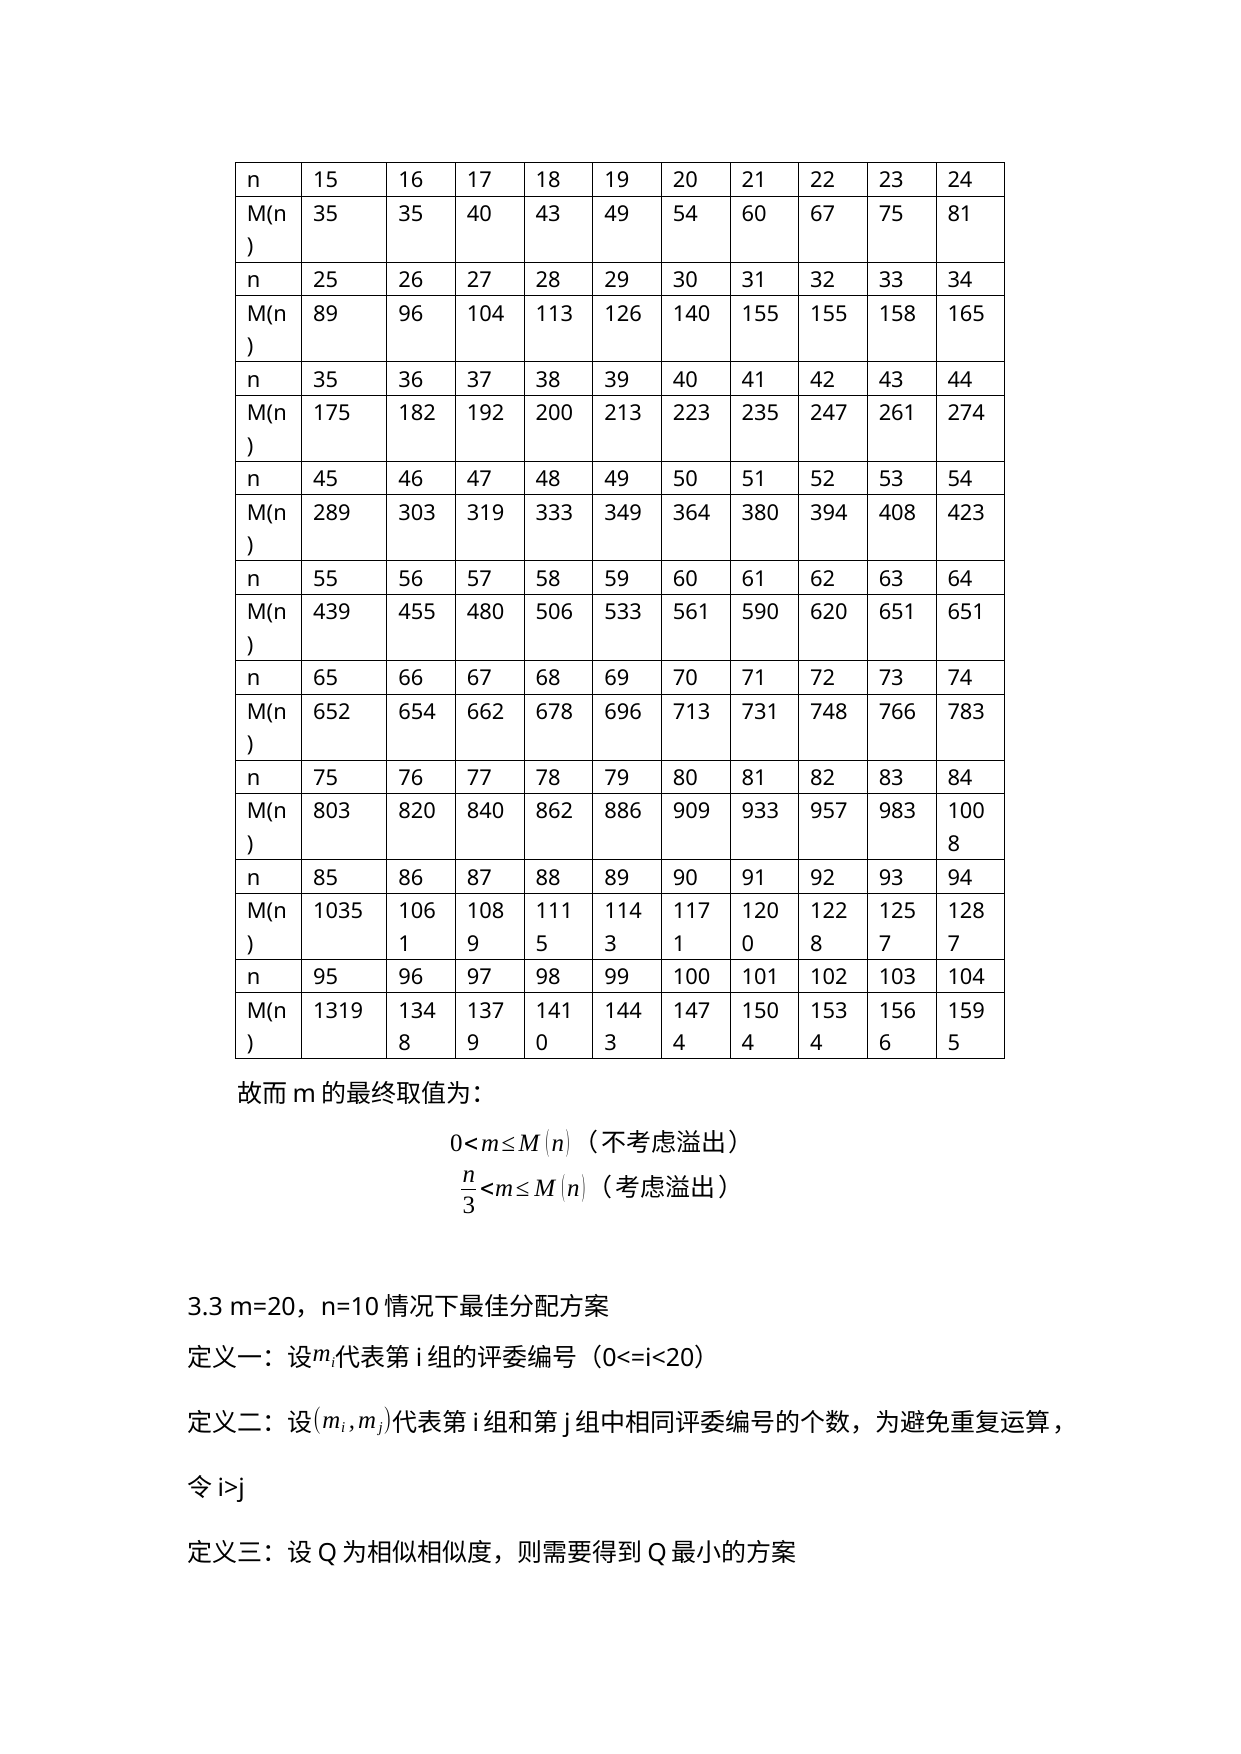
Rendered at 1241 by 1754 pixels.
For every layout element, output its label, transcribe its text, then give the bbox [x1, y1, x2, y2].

table_cell 16 [387, 163, 455, 196]
table_cell 423 [937, 495, 1004, 560]
table_cell n [236, 661, 301, 693]
table_cell 15 [302, 163, 386, 196]
table_cell 713 [662, 695, 730, 759]
table_cell 213 [593, 396, 661, 461]
table_cell 678 [525, 695, 592, 759]
table_cell 1257 [868, 894, 936, 959]
text 定义一：设代表第i组的评委编号（0<=i<20） [187, 1323, 1053, 1388]
table_cell 89 [302, 296, 386, 361]
table_cell 40 [662, 362, 730, 395]
table_cell 1171 [662, 894, 730, 959]
table_cell 126 [593, 296, 661, 361]
table_cell 22 [799, 163, 867, 196]
table_cell 957 [799, 794, 867, 859]
table_cell 1410 [525, 993, 592, 1058]
table_cell 44 [937, 362, 1004, 395]
table_cell 54 [937, 462, 1004, 494]
table_cell 533 [593, 595, 661, 660]
table_cell n [236, 860, 301, 893]
table_cell 1348 [387, 993, 455, 1058]
table_cell 662 [456, 695, 524, 759]
table_cell M(n) [236, 695, 301, 759]
table_cell n [236, 263, 301, 295]
table_cell 983 [868, 794, 936, 859]
table_cell 48 [525, 462, 592, 494]
table_cell 34 [937, 263, 1004, 295]
table_cell 25 [302, 263, 386, 295]
table_cell 37 [456, 362, 524, 395]
table_cell 17 [456, 163, 524, 196]
table_cell 81 [937, 197, 1004, 262]
table_cell 182 [387, 396, 455, 461]
table_cell 23 [868, 163, 936, 196]
text 3.3 m=20，n=10情况下最佳分配方案 [187, 1287, 1053, 1323]
table_cell 1443 [593, 993, 661, 1058]
table_cell 303 [387, 495, 455, 560]
table_cell 349 [593, 495, 661, 560]
table_cell 47 [456, 462, 524, 494]
table_cell n [236, 761, 301, 793]
table_cell 68 [525, 661, 592, 693]
table_cell 49 [593, 197, 661, 262]
table_cell 1228 [799, 894, 867, 959]
table_cell 1008 [937, 794, 1004, 859]
table_cell 73 [868, 661, 936, 693]
table_cell n [236, 561, 301, 594]
table_cell M(n) [236, 794, 301, 859]
table_cell 192 [456, 396, 524, 461]
table_cell 651 [868, 595, 936, 660]
table_cell 42 [799, 362, 867, 395]
text 定义二：设代表第i组和第j组中相同评委编号的个数，为避免重复运算，令i>j [187, 1388, 1053, 1518]
table_cell 820 [387, 794, 455, 859]
table_cell 49 [593, 462, 661, 494]
table_cell 65 [302, 661, 386, 693]
table_cell 88 [525, 860, 592, 893]
table_cell 200 [525, 396, 592, 461]
table_cell 79 [593, 761, 661, 793]
table_cell 81 [731, 761, 798, 793]
table_cell 70 [662, 661, 730, 693]
table_cell 140 [662, 296, 730, 361]
table_cell 1287 [937, 894, 1004, 959]
table_cell 62 [799, 561, 867, 594]
table_cell 27 [456, 263, 524, 295]
table_cell 56 [387, 561, 455, 594]
table_cell 43 [868, 362, 936, 395]
table_cell 46 [387, 462, 455, 494]
table_cell 87 [456, 860, 524, 893]
table_cell 1595 [937, 993, 1004, 1058]
table_cell n [236, 462, 301, 494]
table_cell 104 [456, 296, 524, 361]
table_cell 60 [662, 561, 730, 594]
table_cell 933 [731, 794, 798, 859]
table_cell n [236, 960, 301, 992]
table_cell 33 [868, 263, 936, 295]
table_cell 731 [731, 695, 798, 759]
table_cell 45 [302, 462, 386, 494]
table_cell 274 [937, 396, 1004, 461]
table_cell 39 [593, 362, 661, 395]
table_cell 51 [731, 462, 798, 494]
table_cell 289 [302, 495, 386, 560]
table_cell 61 [731, 561, 798, 594]
table_cell 86 [387, 860, 455, 893]
table_cell 28 [525, 263, 592, 295]
table_cell 63 [868, 561, 936, 594]
table_cell M(n) [236, 197, 301, 262]
table_cell 78 [525, 761, 592, 793]
table_cell 175 [302, 396, 386, 461]
table_cell 748 [799, 695, 867, 759]
table_cell M(n) [236, 296, 301, 361]
table_cell 67 [456, 661, 524, 693]
table_cell 561 [662, 595, 730, 660]
table_cell 380 [731, 495, 798, 560]
table_cell 408 [868, 495, 936, 560]
table_cell 36 [387, 362, 455, 395]
table_cell n [236, 163, 301, 196]
table_cell 96 [387, 960, 455, 992]
table_cell 57 [456, 561, 524, 594]
table_cell 654 [387, 695, 455, 759]
text 故而m的最终取值为： [187, 1059, 1053, 1124]
table_cell 69 [593, 661, 661, 693]
table_cell 18 [525, 163, 592, 196]
table_cell 1035 [302, 894, 386, 959]
table_cell 455 [387, 595, 455, 660]
table_cell 1089 [456, 894, 524, 959]
table_cell 783 [937, 695, 1004, 759]
table_cell 862 [525, 794, 592, 859]
table_cell 93 [868, 860, 936, 893]
table_cell 91 [731, 860, 798, 893]
table_cell 71 [731, 661, 798, 693]
table_cell 97 [456, 960, 524, 992]
table_cell 439 [302, 595, 386, 660]
table_cell M(n) [236, 993, 301, 1058]
table_cell 72 [799, 661, 867, 693]
table_cell 83 [868, 761, 936, 793]
table_cell 66 [387, 661, 455, 693]
table_cell 35 [387, 197, 455, 262]
table_cell 333 [525, 495, 592, 560]
table_cell 1566 [868, 993, 936, 1058]
table_cell 909 [662, 794, 730, 859]
table_cell 394 [799, 495, 867, 560]
table_cell 99 [593, 960, 661, 992]
table_cell 620 [799, 595, 867, 660]
table_cell 75 [302, 761, 386, 793]
table_cell 319 [456, 495, 524, 560]
table_cell 58 [525, 561, 592, 594]
table_cell 26 [387, 263, 455, 295]
table_cell M(n) [236, 396, 301, 461]
table_cell 31 [731, 263, 798, 295]
table_cell 76 [387, 761, 455, 793]
table_cell 89 [593, 860, 661, 893]
table_cell 247 [799, 396, 867, 461]
table_cell 104 [937, 960, 1004, 992]
table_cell 1115 [525, 894, 592, 959]
table_cell 158 [868, 296, 936, 361]
table_cell 506 [525, 595, 592, 660]
table_cell 52 [799, 462, 867, 494]
table_cell 82 [799, 761, 867, 793]
table_cell 102 [799, 960, 867, 992]
table_cell 155 [731, 296, 798, 361]
table_cell 21 [731, 163, 798, 196]
table_cell 50 [662, 462, 730, 494]
table_cell 480 [456, 595, 524, 660]
table_cell 19 [593, 163, 661, 196]
table_cell 155 [799, 296, 867, 361]
table_cell 41 [731, 362, 798, 395]
table_cell 75 [868, 197, 936, 262]
table_cell 1143 [593, 894, 661, 959]
table_cell 29 [593, 263, 661, 295]
table_cell 165 [937, 296, 1004, 361]
table_cell 364 [662, 495, 730, 560]
table_cell 85 [302, 860, 386, 893]
table_cell 35 [302, 197, 386, 262]
table_cell 590 [731, 595, 798, 660]
table_cell 101 [731, 960, 798, 992]
table_cell M(n) [236, 894, 301, 959]
table_cell 261 [868, 396, 936, 461]
table_cell 43 [525, 197, 592, 262]
table_cell 54 [662, 197, 730, 262]
table_cell 59 [593, 561, 661, 594]
table_cell 840 [456, 794, 524, 859]
table_cell 651 [937, 595, 1004, 660]
table_cell 96 [387, 296, 455, 361]
table_cell 1319 [302, 993, 386, 1058]
table_cell 38 [525, 362, 592, 395]
table_cell 235 [731, 396, 798, 461]
table_cell 53 [868, 462, 936, 494]
table_cell 696 [593, 695, 661, 759]
table_cell 77 [456, 761, 524, 793]
table_cell 94 [937, 860, 1004, 893]
table_cell 74 [937, 661, 1004, 693]
table_cell n [236, 362, 301, 395]
table_cell 35 [302, 362, 386, 395]
table_cell 103 [868, 960, 936, 992]
table_cell 30 [662, 263, 730, 295]
table_cell 1061 [387, 894, 455, 959]
table_cell 95 [302, 960, 386, 992]
table_cell 98 [525, 960, 592, 992]
table_cell 64 [937, 561, 1004, 594]
table_cell 1474 [662, 993, 730, 1058]
table_cell 60 [731, 197, 798, 262]
table_cell 1379 [456, 993, 524, 1058]
table_cell 886 [593, 794, 661, 859]
table_cell M(n) [236, 495, 301, 560]
table_cell 24 [937, 163, 1004, 196]
table_cell 20 [662, 163, 730, 196]
table_cell 803 [302, 794, 386, 859]
table_cell 90 [662, 860, 730, 893]
table_cell 652 [302, 695, 386, 759]
table_cell 766 [868, 695, 936, 759]
table_cell 84 [937, 761, 1004, 793]
table_cell 1200 [731, 894, 798, 959]
table_cell 32 [799, 263, 867, 295]
table_cell 55 [302, 561, 386, 594]
table_cell 92 [799, 860, 867, 893]
text 定义三：设Q为相似相似度，则需要得到Q最小的方案 [187, 1518, 1053, 1583]
table_cell 67 [799, 197, 867, 262]
table_cell 1534 [799, 993, 867, 1058]
table_cell 1504 [731, 993, 798, 1058]
table_cell 113 [525, 296, 592, 361]
table_cell 40 [456, 197, 524, 262]
table_cell M(n) [236, 595, 301, 660]
table_cell 80 [662, 761, 730, 793]
table_cell 223 [662, 396, 730, 461]
table_cell 100 [662, 960, 730, 992]
